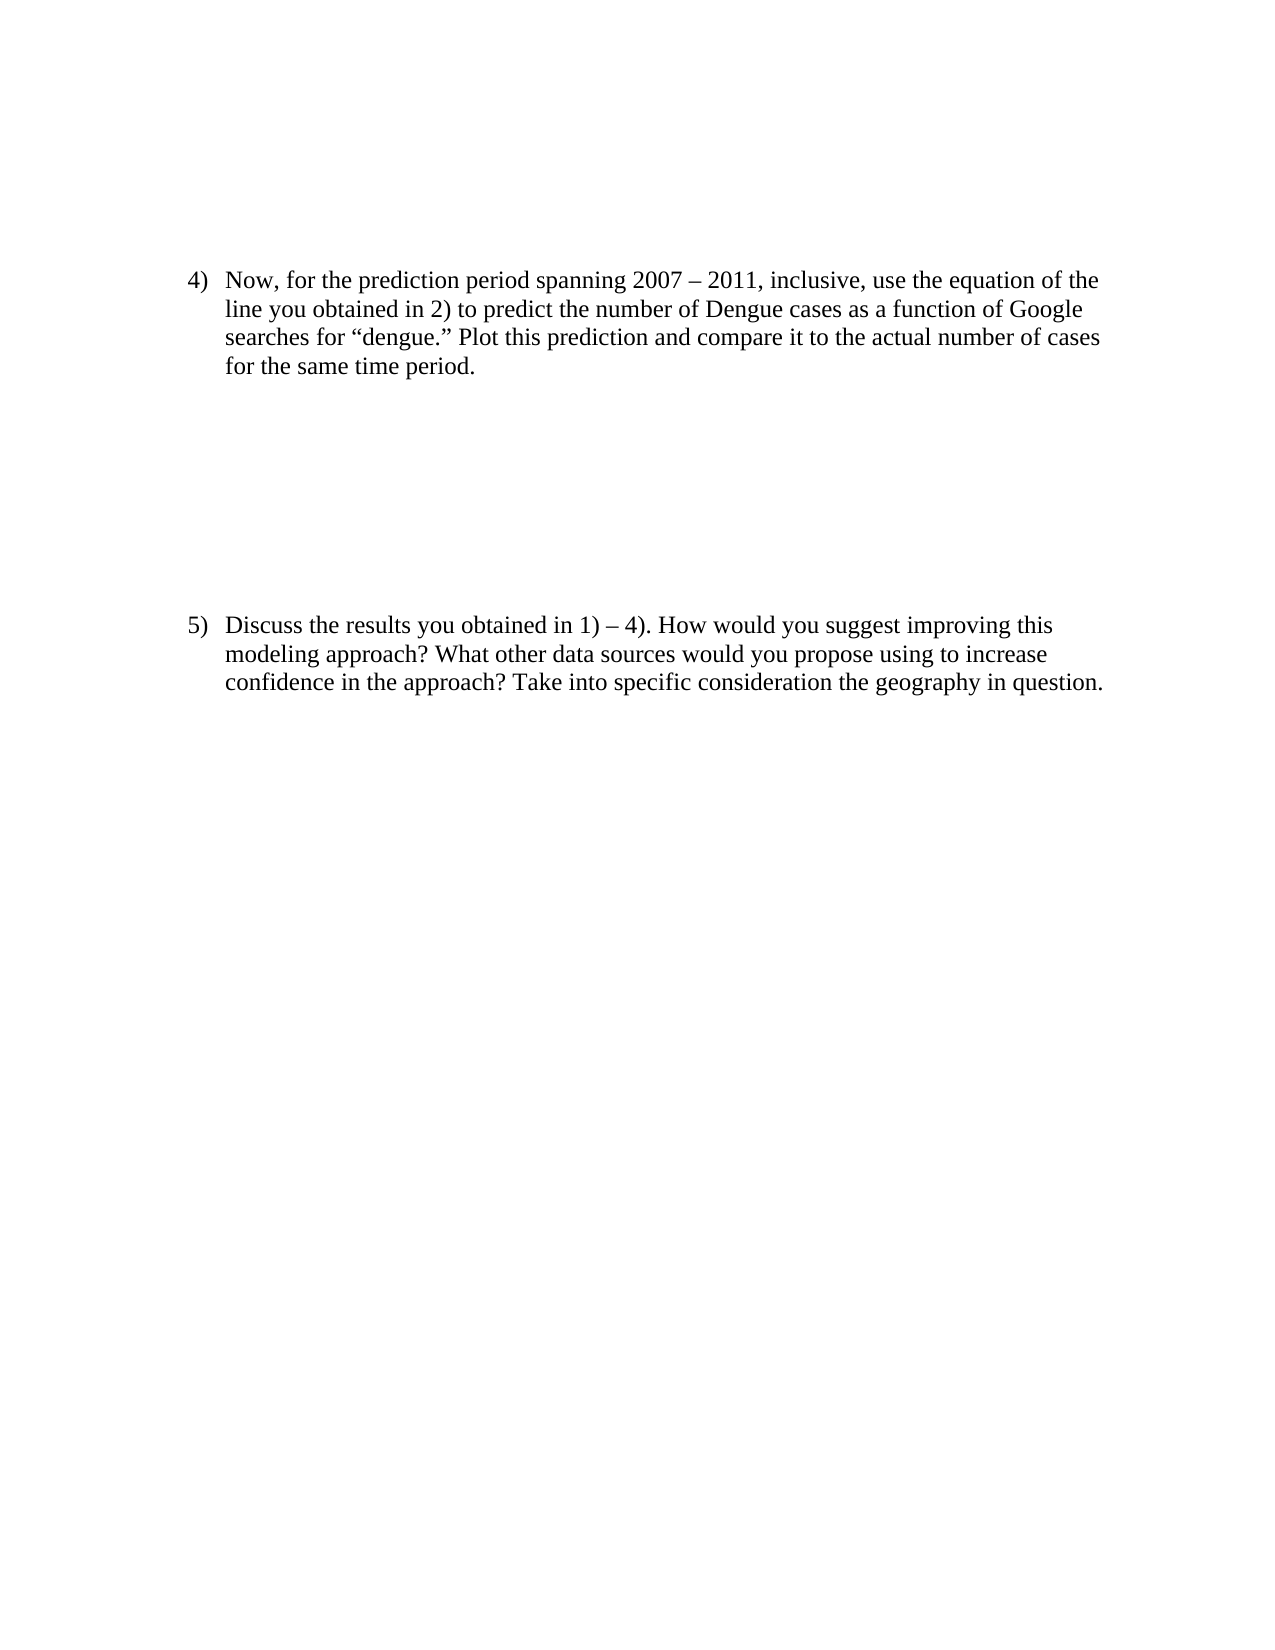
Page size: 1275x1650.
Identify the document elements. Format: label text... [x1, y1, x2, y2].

list Discuss the results you obtained in 1) – 4). How would you suggest improving this modeling approach? What other data sources would you propose using to increase confidence in the approach? Take into specific consideration the geography in question. [187, 610, 1125, 696]
list Now, for the prediction period spanning 2007 – 2011, inclusive, use the equation of the line you obtained in 2) to predict the number of Dengue cases as a function of Google searches for “dengue.” Plot this prediction and compare it to the actual number of cases for the same time period. [187, 265, 1125, 380]
